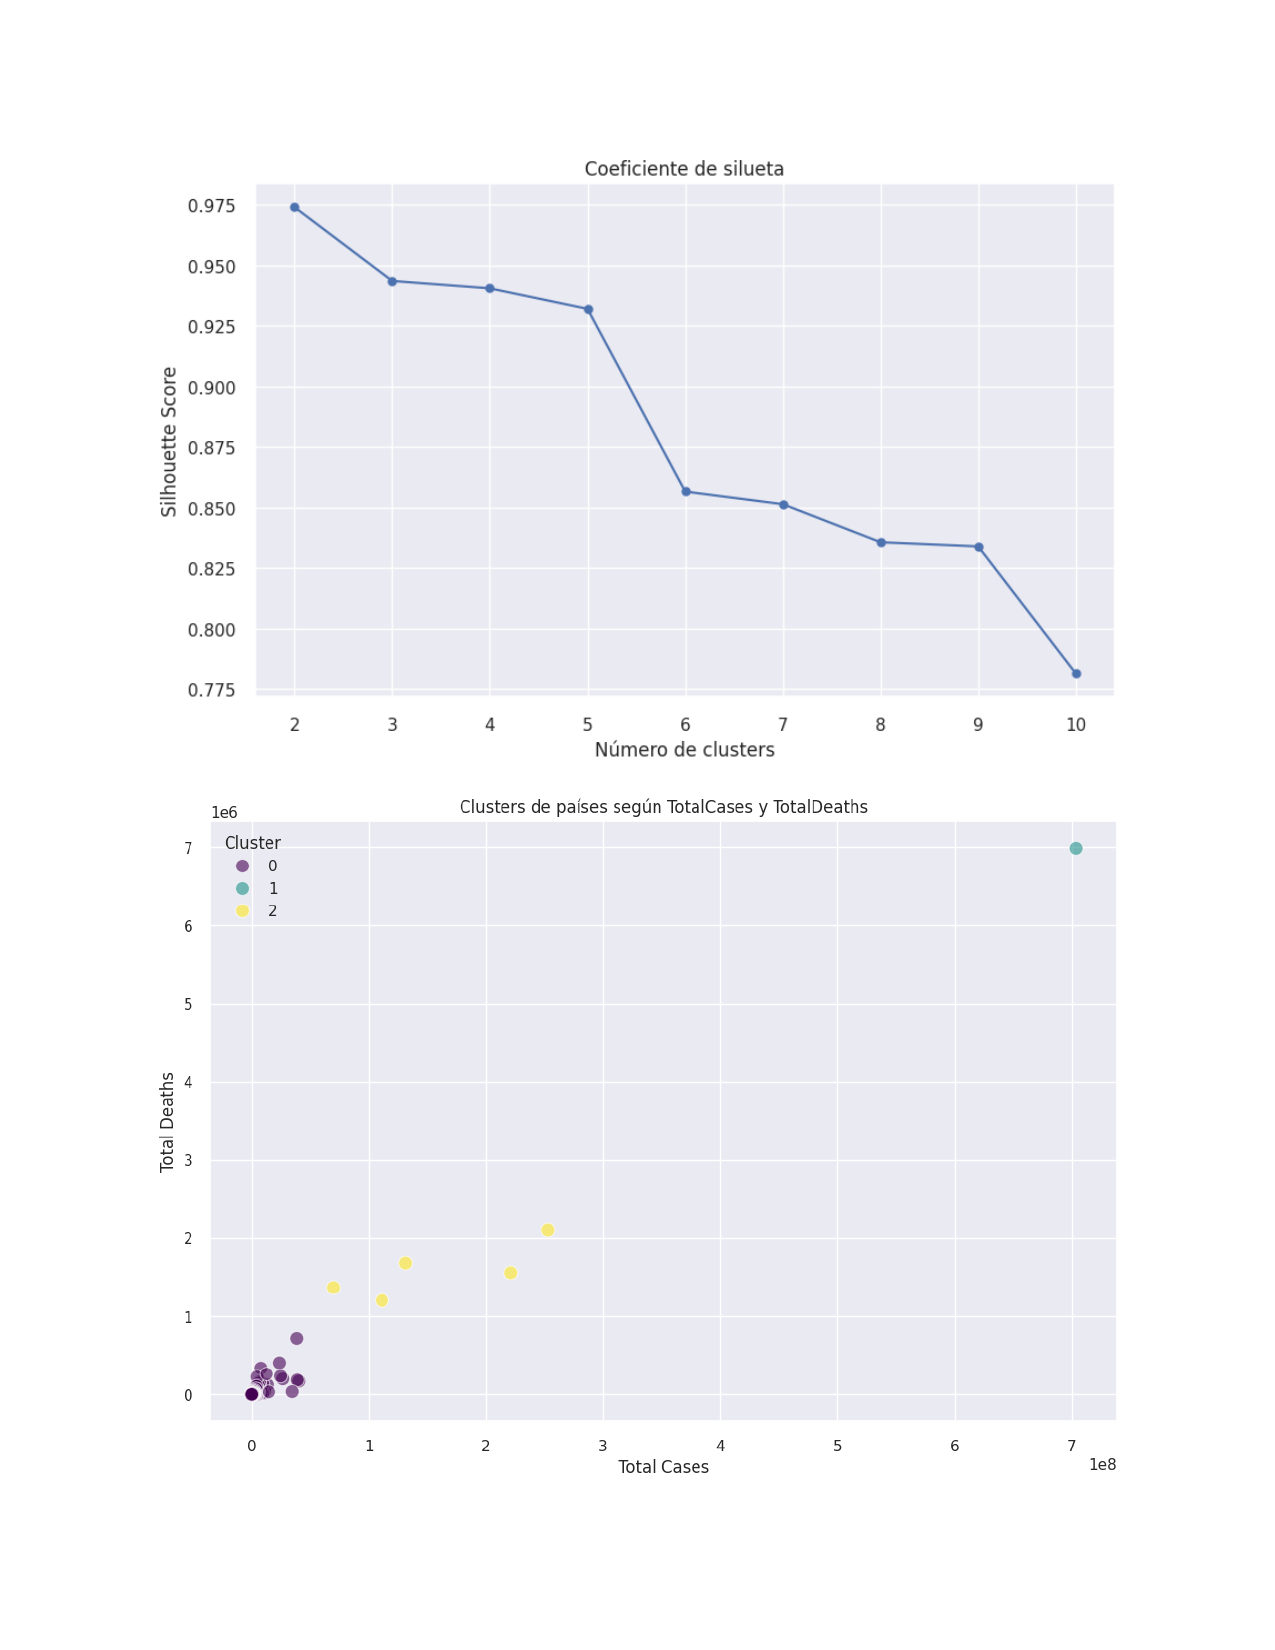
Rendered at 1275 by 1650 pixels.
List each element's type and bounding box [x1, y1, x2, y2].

picture [150, 150, 1125, 771]
picture [150, 789, 1125, 1486]
